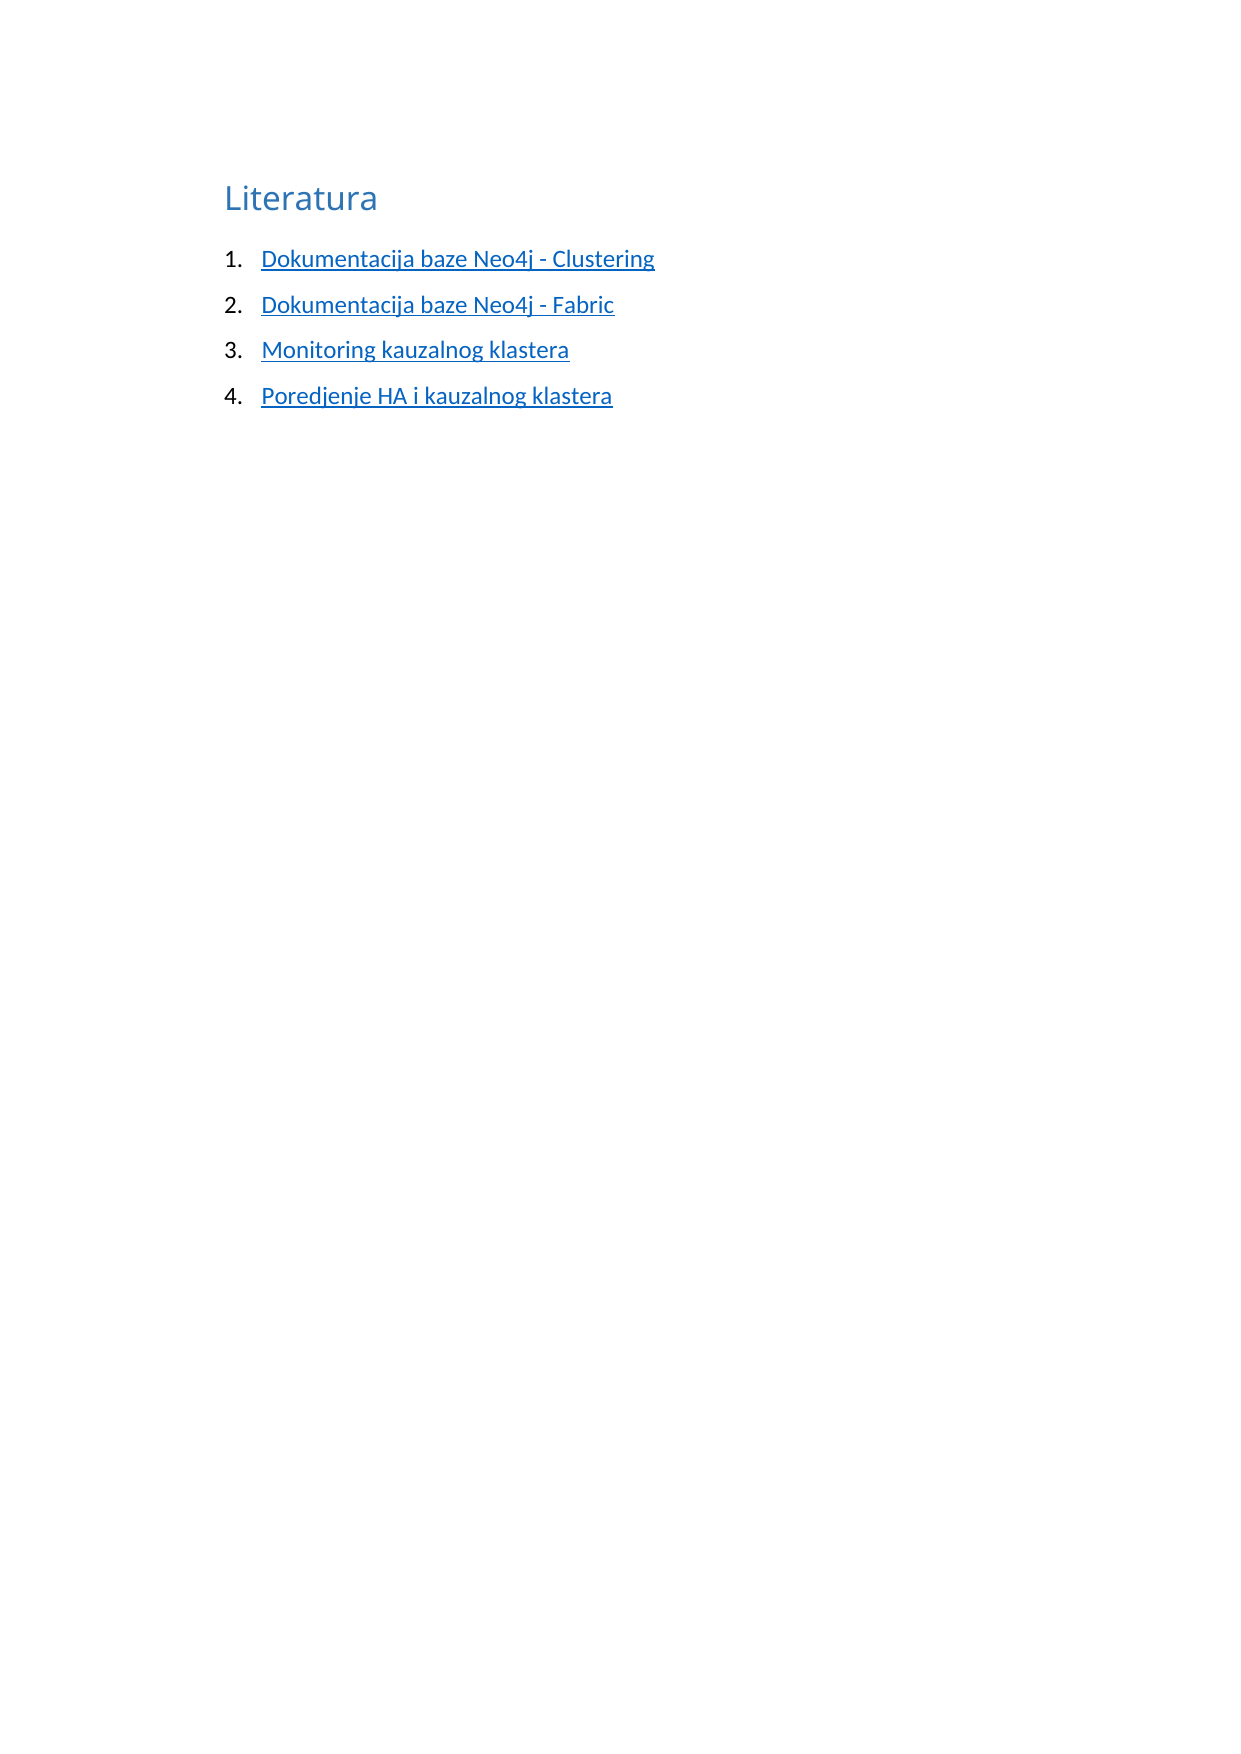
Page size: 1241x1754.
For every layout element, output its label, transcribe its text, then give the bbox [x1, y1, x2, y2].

subtitle Literatura [150, 175, 1090, 220]
list Poredjenje HA i kauzalnog klastera [224, 380, 1090, 411]
list Dokumentacija baze Neo4j - Clustering [224, 243, 1090, 274]
list Monitoring kauzalnog klastera [224, 334, 1090, 365]
list Dokumentacija baze Neo4j - Fabric [224, 289, 1090, 319]
